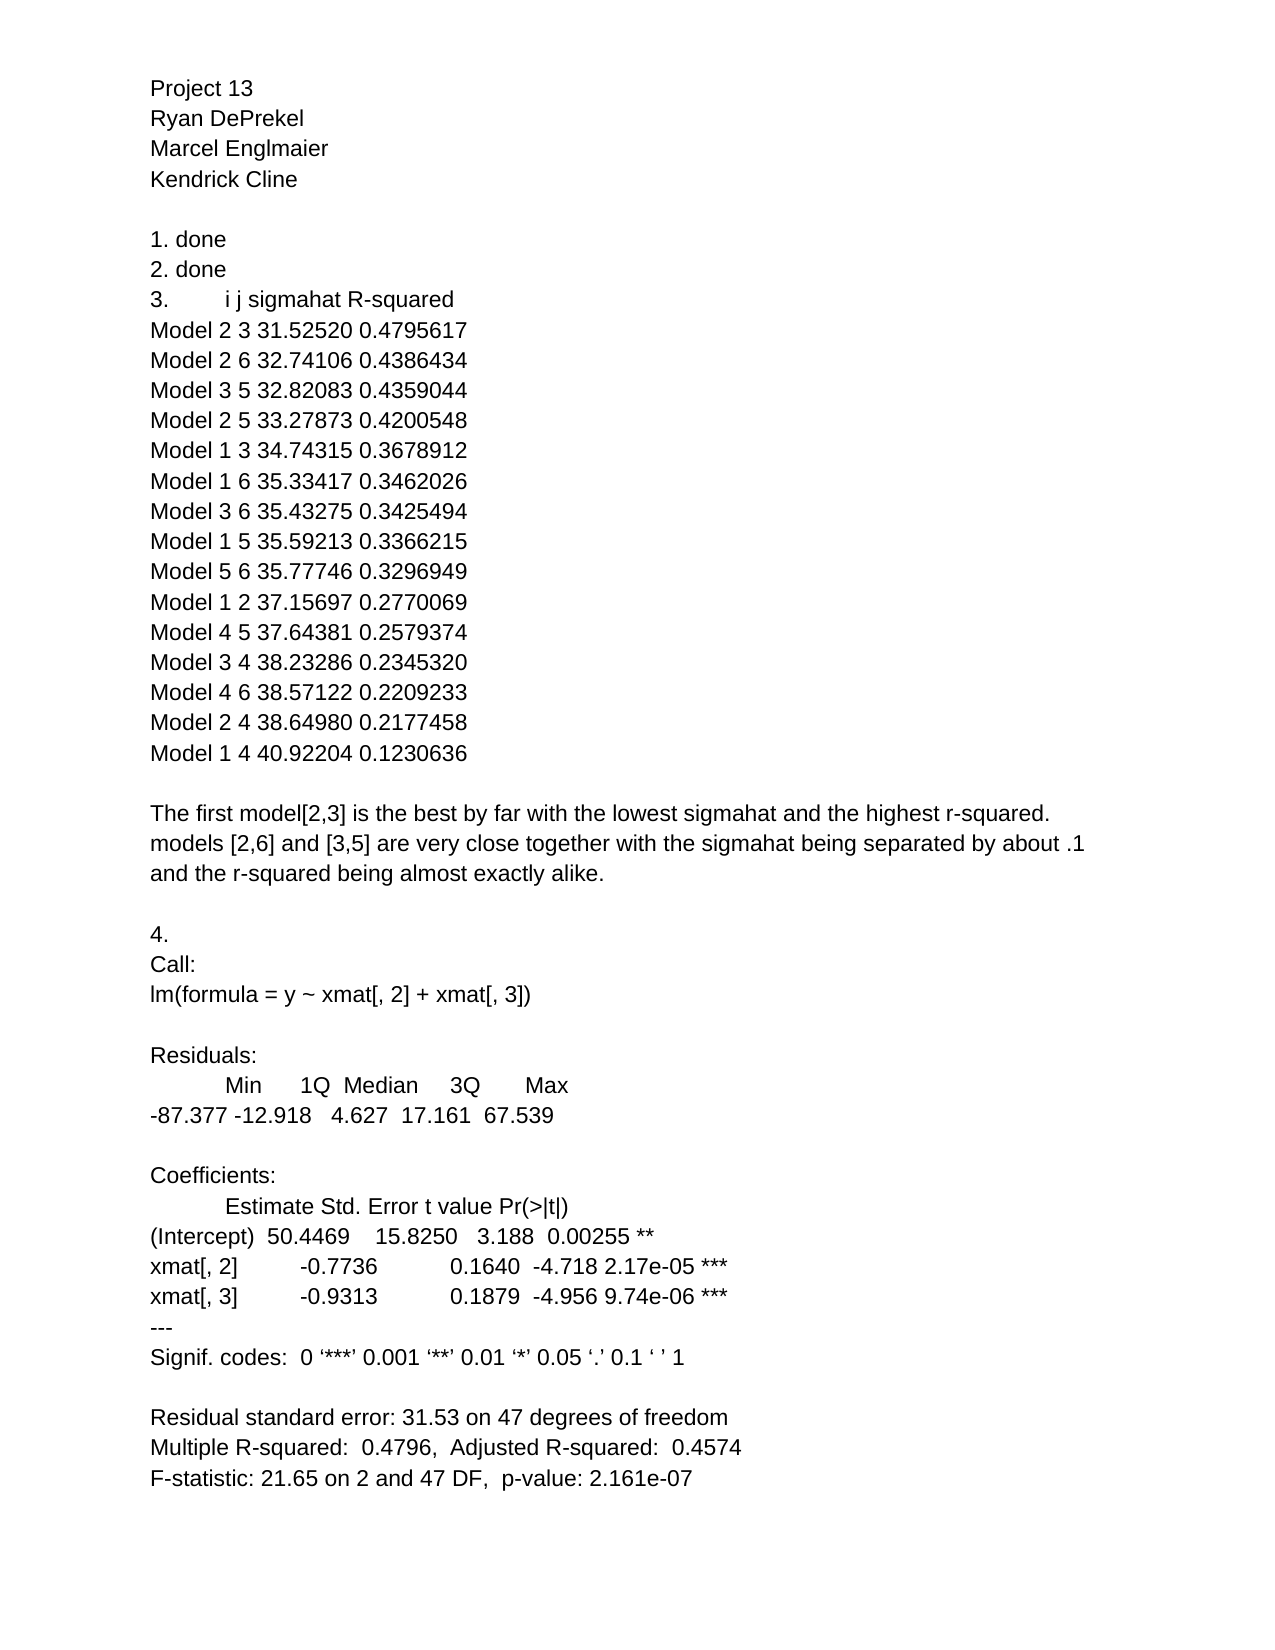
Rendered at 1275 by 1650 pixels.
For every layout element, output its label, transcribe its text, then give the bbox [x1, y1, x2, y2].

text Model 2 6 32.74106 0.4386434 [150, 347, 1125, 373]
text Model 1 4 40.92204 0.1230636 [150, 739, 1125, 766]
text Model 1 3 34.74315 0.3678912 [150, 437, 1125, 464]
text Model 1 2 37.15697 0.2770069 [150, 588, 1125, 615]
text Model 4 6 38.57122 0.2209233 [150, 679, 1125, 706]
text Model 5 6 35.77746 0.3296949 [150, 558, 1125, 585]
text Model 2 3 31.52520 0.4795617 [150, 317, 1125, 343]
text F-statistic: 21.65 on 2 and 47 DF, p-value: 2.161e-07 [150, 1464, 1125, 1491]
text Model 2 5 33.27873 0.4200548 [150, 407, 1125, 434]
text 1. done [150, 226, 1125, 252]
text Residuals: [150, 1042, 1125, 1068]
text Coefficients: [150, 1162, 1125, 1189]
text Model 1 5 35.59213 0.3366215 [150, 528, 1125, 554]
text Residual standard error: 31.53 on 47 degrees of freedom [150, 1404, 1125, 1431]
text lm(formula = y ~ xmat[, 2] + xmat[, 3]) [150, 981, 1125, 1008]
text Model 3 6 35.43275 0.3425494 [150, 498, 1125, 524]
text Signif. codes: 0 ‘***’ 0.001 ‘**’ 0.01 ‘*’ 0.05 ‘.’ 0.1 ‘ ’ 1 [150, 1344, 1125, 1370]
text Min 1Q Median 3Q Max [150, 1072, 1125, 1098]
text Model 3 4 38.23286 0.2345320 [150, 649, 1125, 675]
text -87.377 -12.918 4.627 17.161 67.539 [150, 1102, 1125, 1128]
text Call: [150, 951, 1125, 977]
text Multiple R-squared: 0.4796, Adjusted R-squared: 0.4574 [150, 1434, 1125, 1461]
text Model 2 4 38.64980 0.2177458 [150, 709, 1125, 736]
text Model 4 5 37.64381 0.2579374 [150, 619, 1125, 645]
text Estimate Std. Error t value Pr(>|t|) [150, 1193, 1125, 1219]
text (Intercept) 50.4469 15.8250 3.188 0.00255 ** [150, 1223, 1125, 1249]
text 2. done [150, 256, 1125, 283]
text 3. i j sigmahat R-squared [150, 286, 1125, 313]
text --- [150, 1313, 1125, 1340]
text xmat[, 3] -0.9313 0.1879 -4.956 9.74e-06 *** [150, 1283, 1125, 1310]
text The first model[2,3] is the best by far with the lowest sigmahat and the highest r-squared. models [2,6] and [3,5] are very close together with the sigmahat being separated by about .1 and the r-squared being almost exactly alike. [150, 800, 1125, 887]
text Model 1 6 35.33417 0.3462026 [150, 468, 1125, 494]
text xmat[, 2] -0.7736 0.1640 -4.718 2.17e-05 *** [150, 1253, 1125, 1279]
text Model 3 5 32.82083 0.4359044 [150, 377, 1125, 403]
text 4. [150, 921, 1125, 947]
